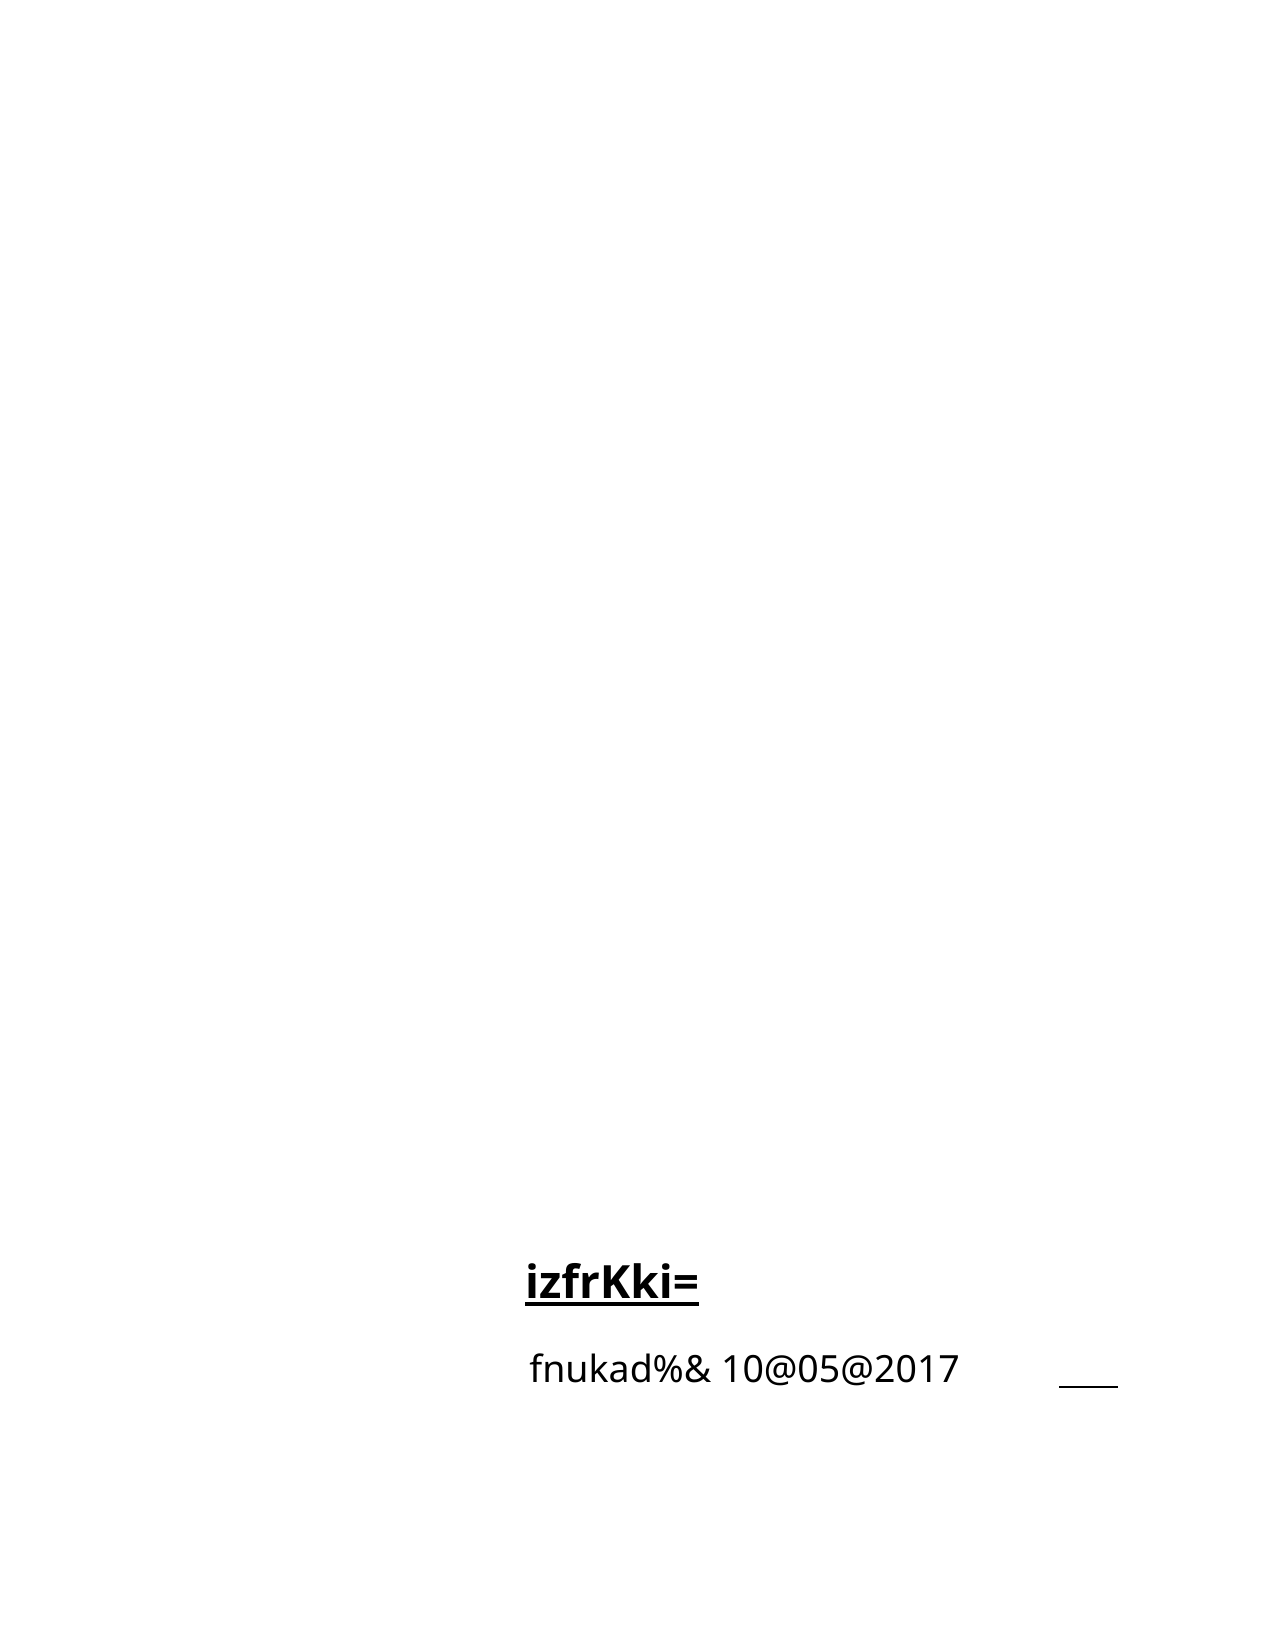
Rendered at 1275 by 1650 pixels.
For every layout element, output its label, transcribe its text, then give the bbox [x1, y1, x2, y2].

text izfrKki= [450, 1250, 1125, 1312]
text fnukad%& 10@05@2017 [150, 1342, 1125, 1393]
